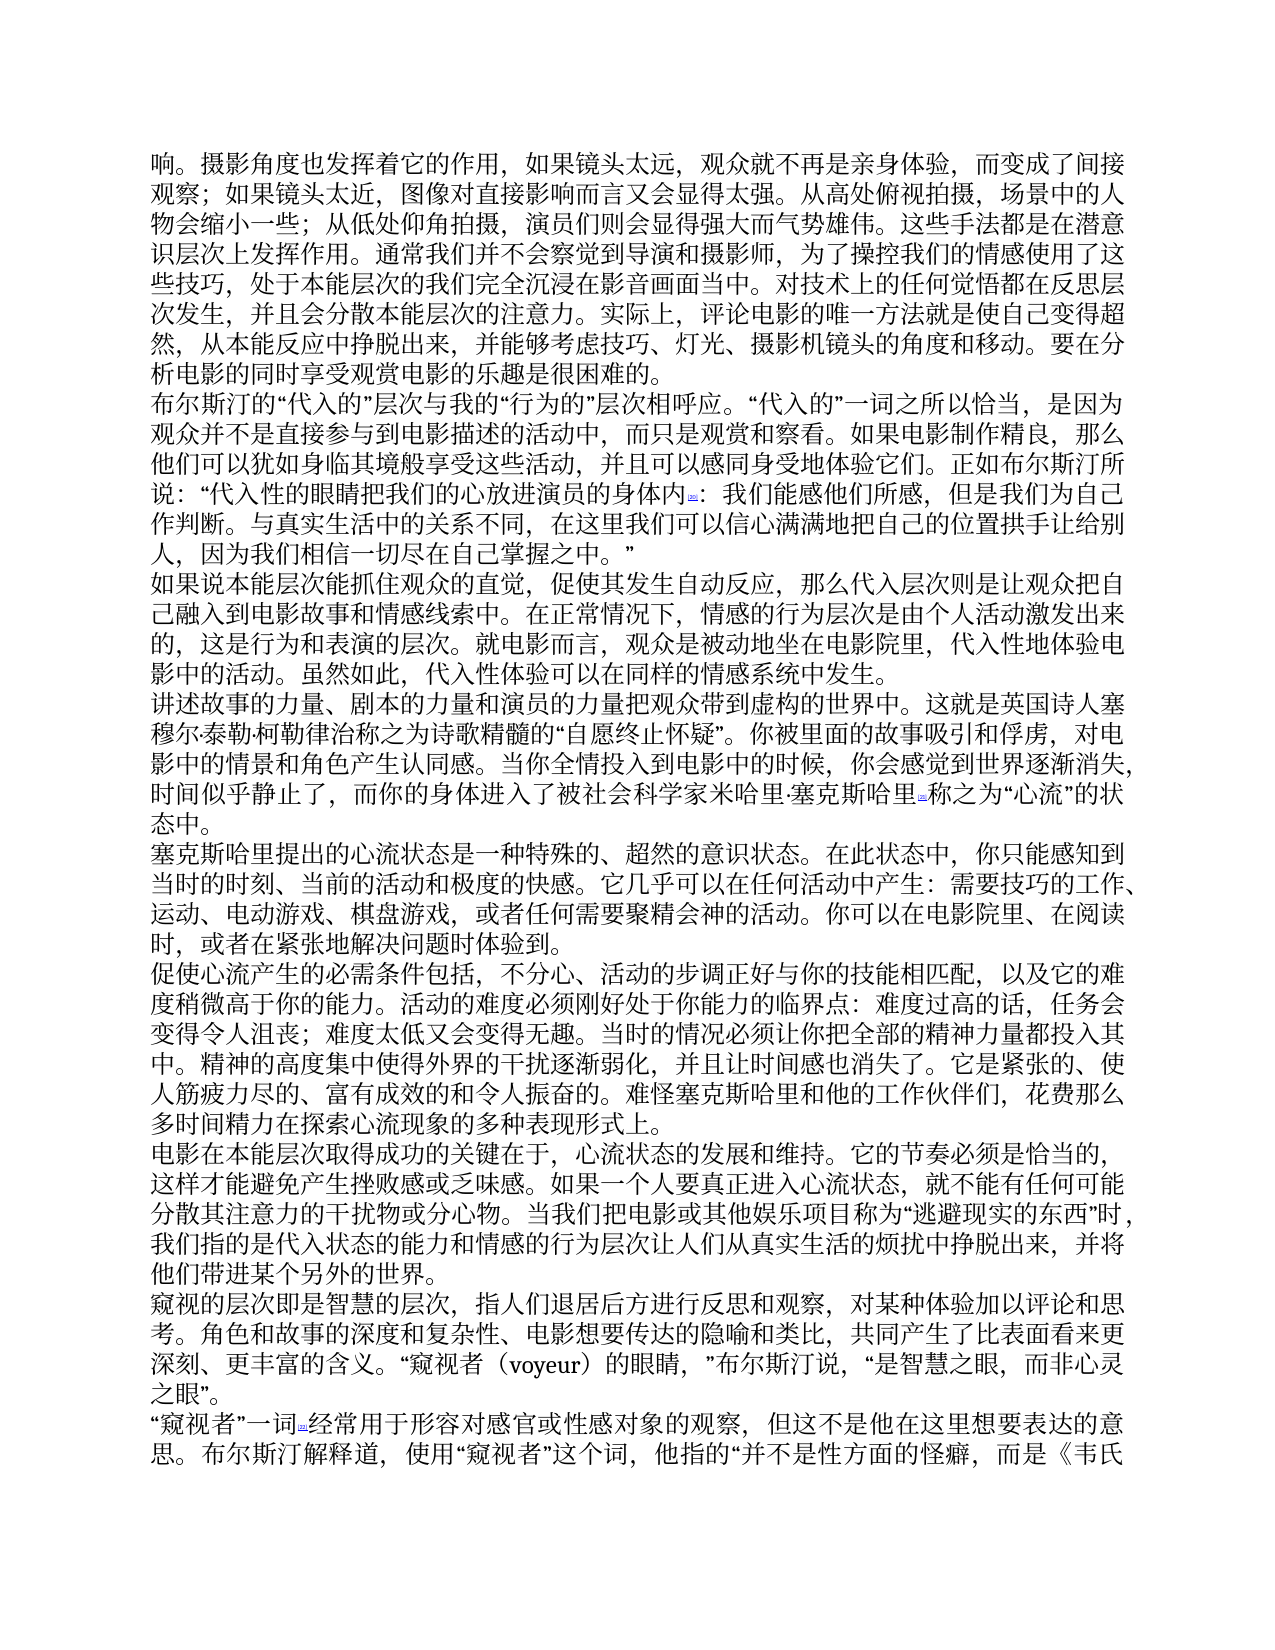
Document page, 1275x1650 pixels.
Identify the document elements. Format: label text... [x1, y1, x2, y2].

text 讲述故事的力量、剧本的力量和演员的力量把观众带到虚构的世界中。这就是英国诗人塞穆尔·泰勒·柯勒律治称之为诗歌精髓的“自愿终止怀疑”。你被里面的故事吸引和俘虏，对电影中的情景和角色产生认同感。当你全情投入到电影中的时候，你会感觉到世界逐渐消失，时间似乎静止了，而你的身体进入了被社会科学家米哈里·塞克斯哈里[21]称之为“心流”的状态中。 [150, 690, 1125, 840]
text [150, 150, 1125, 390]
text 窥视的层次即是智慧的层次，指人们退居后方进行反思和观察，对某种体验加以评论和思考。角色和故事的深度和复杂性、电影想要传达的隐喻和类比，共同产生了比表面看来更深刻、更丰富的含义。“窥视者（voyeur）的眼睛，”布尔斯汀说，“是智慧之眼，而非心灵之眼”。 [150, 1290, 1125, 1410]
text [150, 1410, 1125, 1470]
text 促使心流产生的必需条件包括，不分心、活动的步调正好与你的技能相匹配，以及它的难度稍微高于你的能力。活动的难度必须刚好处于你能力的临界点：难度过高的话，任务会变得令人沮丧；难度太低又会变得无趣。当时的情况必须让你把全部的精神力量都投入其中。精神的高度集中使得外界的干扰逐渐弱化，并且让时间感也消失了。它是紧张的、使人筋疲力尽的、富有成效的和令人振奋的。难怪塞克斯哈里和他的工作伙伴们，花费那么多时间精力在探索心流现象的多种表现形式上。 [150, 960, 1125, 1140]
text 塞克斯哈里提出的心流状态是一种特殊的、超然的意识状态。在此状态中，你只能感知到当时的时刻、当前的活动和极度的快感。它几乎可以在任何活动中产生：需要技巧的工作、运动、电动游戏、棋盘游戏，或者任何需要聚精会神的活动。你可以在电影院里、在阅读时，或者在紧张地解决问题时体验到。 [150, 840, 1125, 960]
text 如果说本能层次能抓住观众的直觉，促使其发生自动反应，那么代入层次则是让观众把自己融入到电影故事和情感线索中。在正常情况下，情感的行为层次是由个人活动激发出来的，这是行为和表演的层次。就电影而言，观众是被动地坐在电影院里，代入性地体验电影中的活动。虽然如此，代入性体验可以在同样的情感系统中发生。 [150, 570, 1125, 690]
text 布尔斯汀的“代入的”层次与我的“行为的”层次相呼应。“代入的”一词之所以恰当，是因为观众并不是直接参与到电影描述的活动中，而只是观赏和察看。如果电影制作精良，那么他们可以犹如身临其境般享受这些活动，并且可以感同身受地体验它们。正如布尔斯汀所说：“代入性的眼睛把我们的心放进演员的身体内[20]：我们能感他们所感，但是我们为自己作判断。与真实生活中的关系不同，在这里我们可以信心满满地把自己的位置拱手让给别人，因为我们相信一切尽在自己掌握之中。” [150, 390, 1125, 570]
text 电影在本能层次取得成功的关键在于，心流状态的发展和维持。它的节奏必须是恰当的，这样才能避免产生挫败感或乏味感。如果一个人要真正进入心流状态，就不能有任何可能分散其注意力的干扰物或分心物。当我们把电影或其他娱乐项目称为“逃避现实的东西”时，我们指的是代入状态的能力和情感的行为层次让人们从真实生活的烦扰中挣脱出来，并将他们带进某个另外的世界。 [150, 1140, 1125, 1290]
